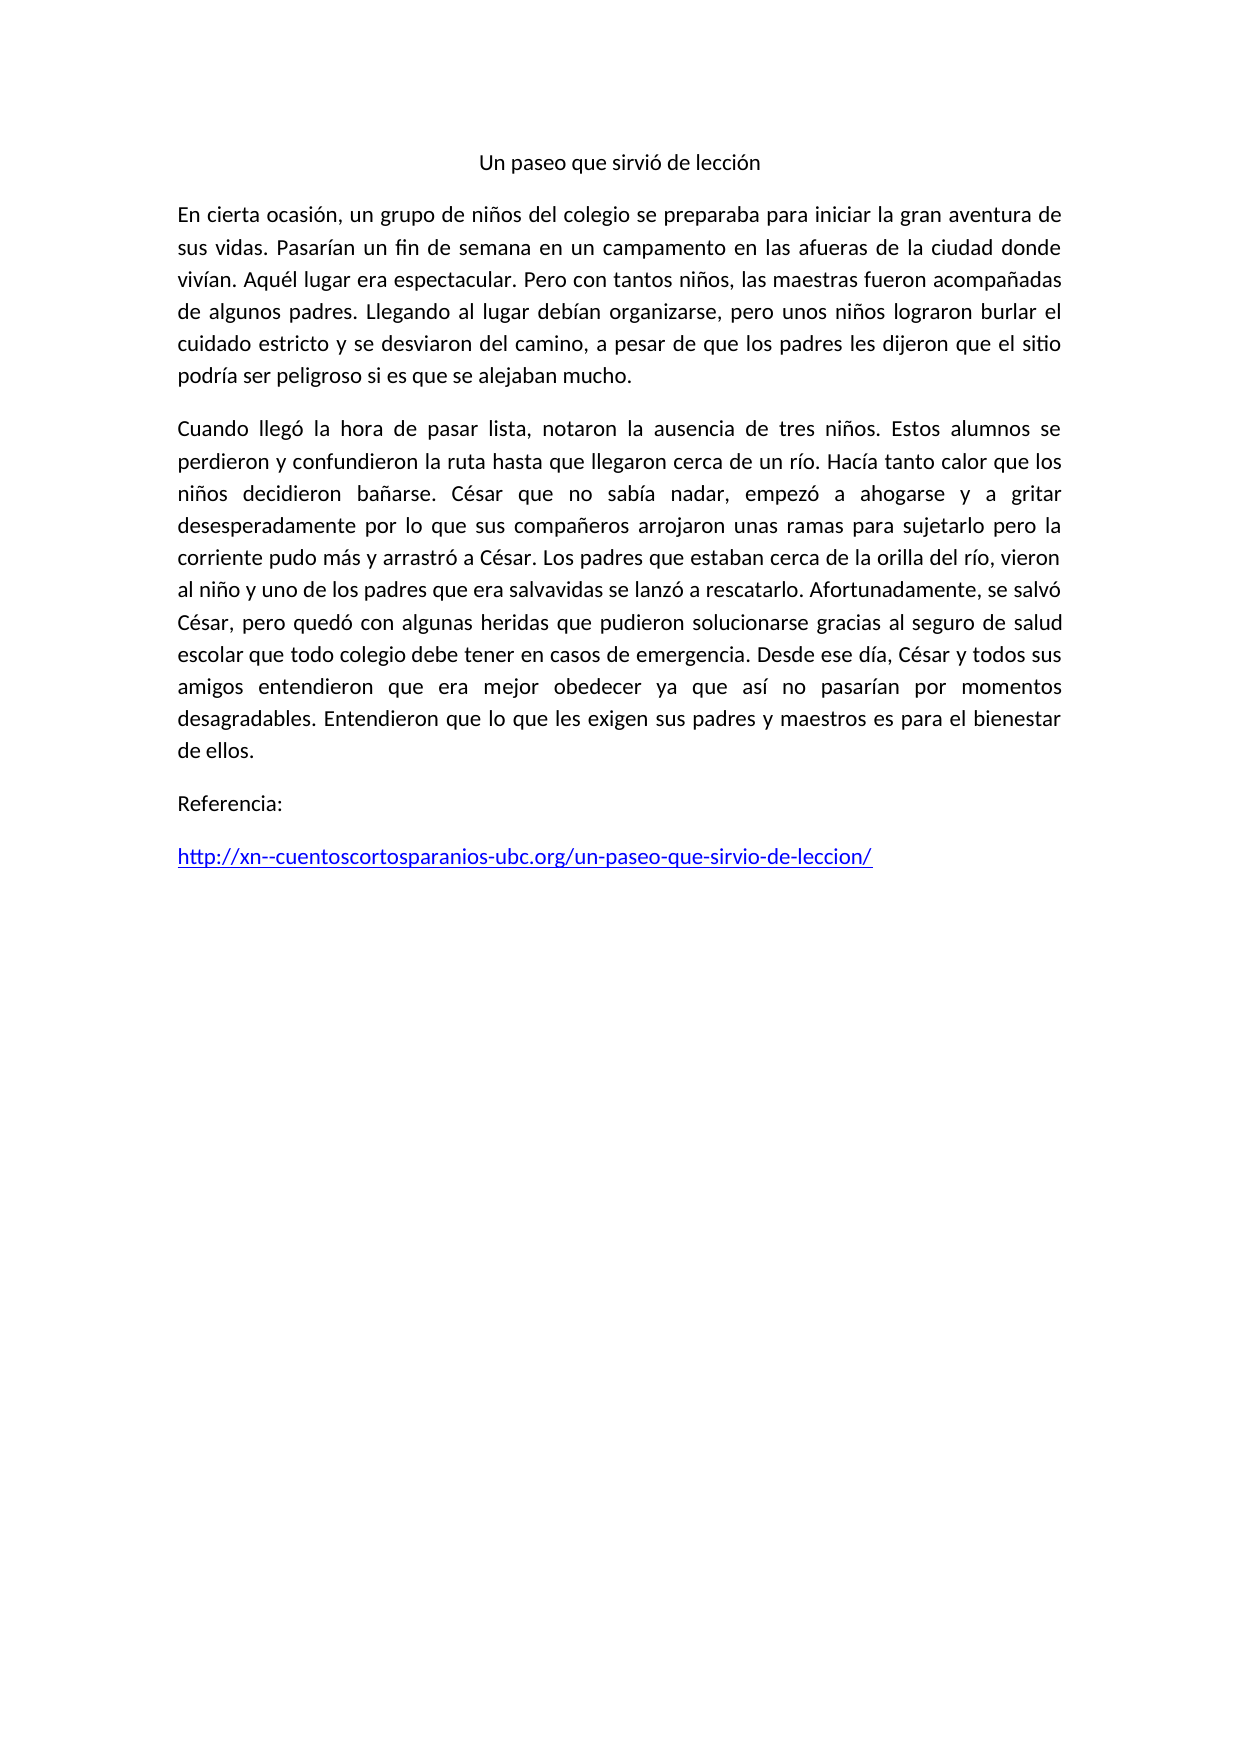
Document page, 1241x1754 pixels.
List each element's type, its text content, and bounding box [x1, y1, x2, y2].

text En cierta ocasión, un grupo de niños del colegio se preparaba para iniciar la gran aventura de sus vidas. Pasarían un fin de semana en un campamento en las afueras de la ciudad donde vivían. Aquél lugar era espectacular. Pero con tantos niños, las maestras fueron acompañadas de algunos padres. Llegando al lugar debían organizarse, pero unos niños lograron burlar el cuidado estricto y se desviaron del camino, a pesar de que los padres les dijeron que el sitio podría ser peligroso si es que se alejaban mucho. [177, 201, 1063, 389]
text Un paseo que sirvió de lección [177, 148, 1063, 176]
text Referencia: [177, 789, 1063, 817]
text Cuando llegó la hora de pasar lista, notaron la ausencia de tres niños. Estos alumnos se perdieron y confundieron la ruta hasta que llegaron cerca de un río. Hacía tanto calor que los niños decidieron bañarse. César que no sabía nadar, empezó a ahogarse y a gritar desesperadamente por lo que sus compañeros arrojaron unas ramas para sujetarlo pero la corriente pudo más y arrastró a César. Los padres que estaban cerca de la orilla del río, vieron al niño y uno de los padres que era salvavidas se lanzó a rescatarlo. Afortunadamente, se salvó César, pero quedó con algunas heridas que pudieron solucionarse gracias al seguro de salud escolar que todo colegio debe tener en casos de emergencia. Desde ese día, César y todos sus amigos entendieron que era mejor obedecer ya que así no pasarían por momentos desagradables. Entendieron que lo que les exigen sus padres y maestros es para el bienestar de ellos. [177, 414, 1063, 764]
text http://xn--cuentoscortosparanios-ubc.org/un-paseo-que-sirvio-de-leccion/ [177, 842, 1063, 871]
